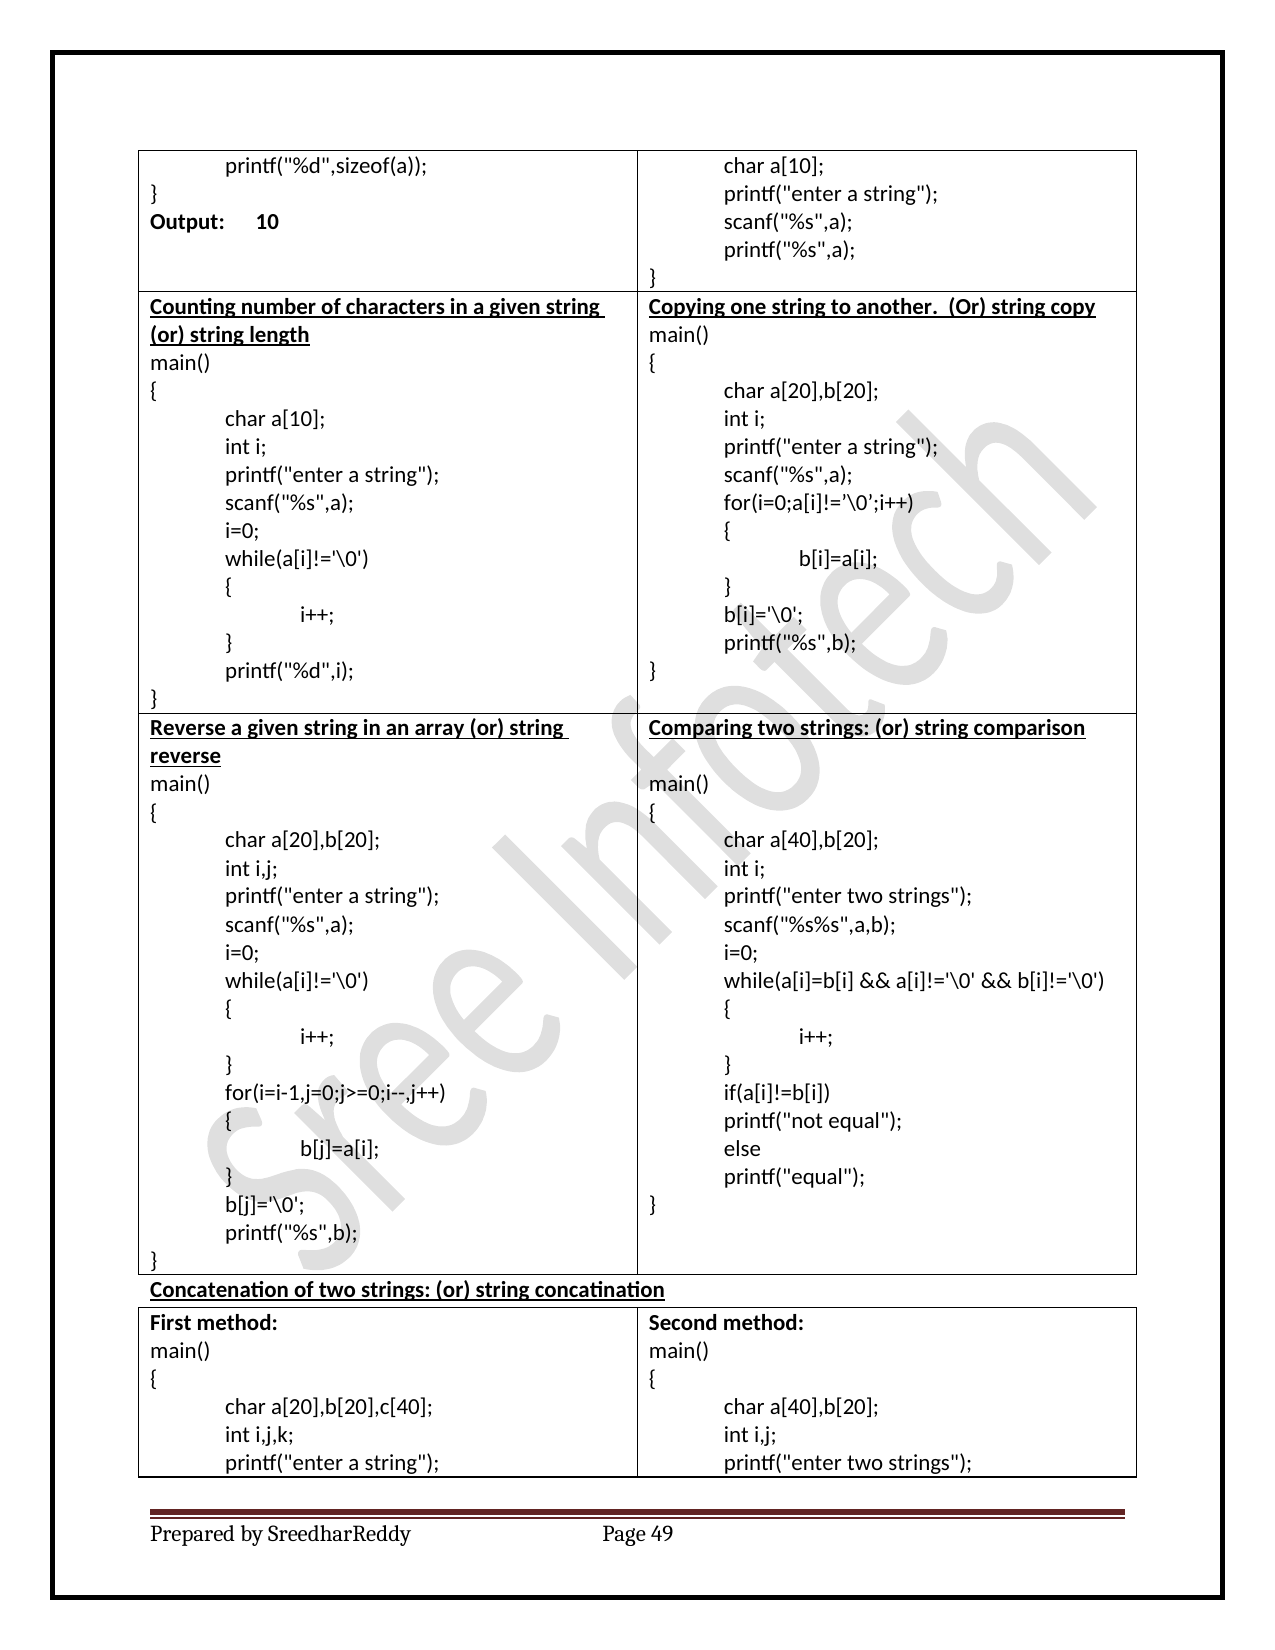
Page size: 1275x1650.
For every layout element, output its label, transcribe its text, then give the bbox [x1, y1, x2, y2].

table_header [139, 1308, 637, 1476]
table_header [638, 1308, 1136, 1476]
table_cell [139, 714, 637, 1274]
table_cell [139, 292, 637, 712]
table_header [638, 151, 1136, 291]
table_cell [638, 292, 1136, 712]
text Concatenation of two strings: (or) string concatination [150, 1275, 1125, 1303]
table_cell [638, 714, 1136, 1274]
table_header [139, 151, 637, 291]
